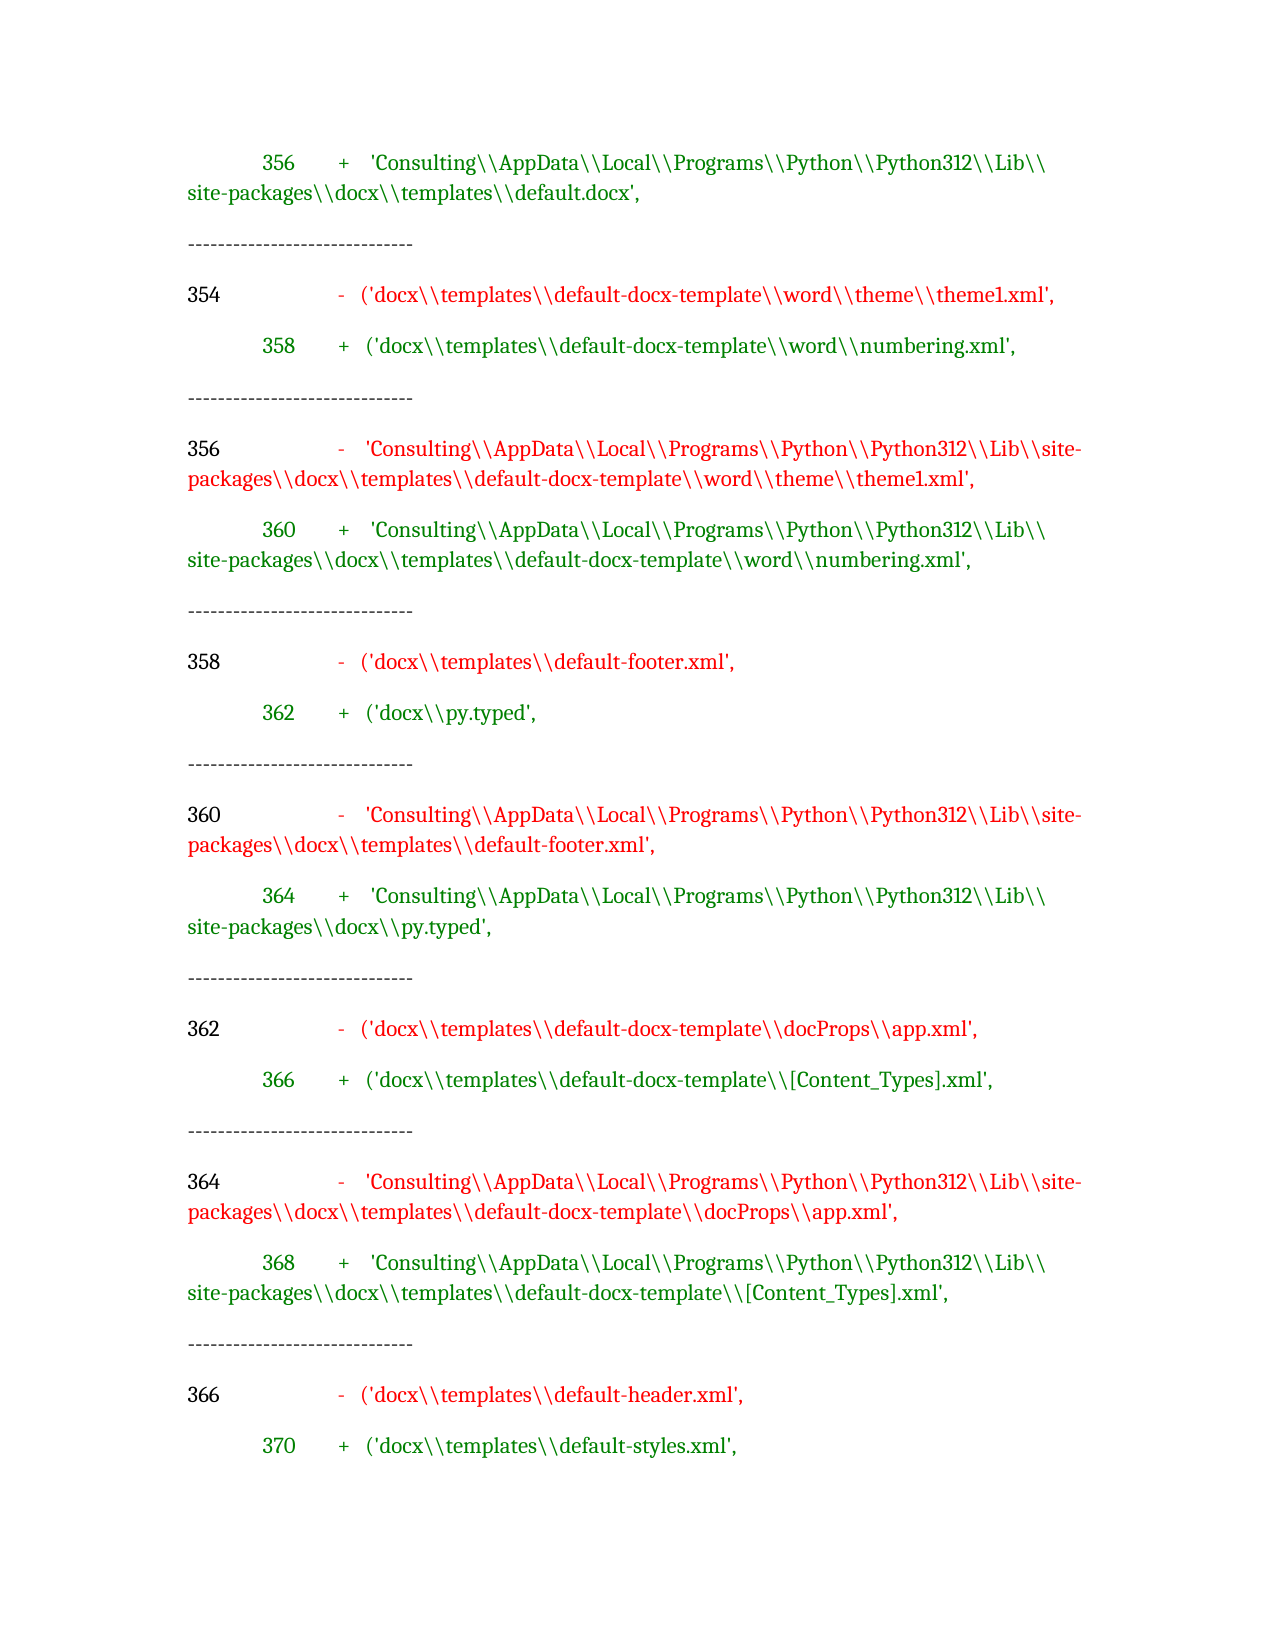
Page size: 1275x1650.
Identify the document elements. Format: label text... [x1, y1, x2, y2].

text ------------------------------ [187, 1118, 1087, 1144]
text 354 - ('docx\\templates\\default-docx-template\\word\\theme\\theme1.xml', [187, 282, 1087, 309]
text ------------------------------ [187, 598, 1087, 624]
text 368 + 'Consulting\\AppData\\Local\\Programs\\Python\\Python312\\Lib\\site-packages\\docx\\templates\\default-docx-template\\[Content_Types].xml', [187, 1250, 1087, 1307]
text 362 + ('docx\\py.typed', [187, 700, 1087, 726]
text ------------------------------ [187, 1331, 1087, 1358]
text ------------------------------ [187, 751, 1087, 777]
text 366 + ('docx\\templates\\default-docx-template\\[Content_Types].xml', [187, 1067, 1087, 1093]
text 360 - 'Consulting\\AppData\\Local\\Programs\\Python\\Python312\\Lib\\site-packages\\docx\\templates\\default-footer.xml', [187, 802, 1087, 859]
text 362 - ('docx\\templates\\default-docx-template\\docProps\\app.xml', [187, 1016, 1087, 1042]
text 370 + ('docx\\templates\\default-styles.xml', [187, 1433, 1087, 1460]
text 364 - 'Consulting\\AppData\\Local\\Programs\\Python\\Python312\\Lib\\site-packages\\docx\\templates\\default-docx-template\\docProps\\app.xml', [187, 1169, 1087, 1225]
text 366 - ('docx\\templates\\default-header.xml', [187, 1382, 1087, 1409]
text 360 + 'Consulting\\AppData\\Local\\Programs\\Python\\Python312\\Lib\\site-packages\\docx\\templates\\default-docx-template\\word\\numbering.xml', [187, 517, 1087, 573]
text ------------------------------ [187, 384, 1087, 411]
text ------------------------------ [187, 964, 1087, 991]
text 358 - ('docx\\templates\\default-footer.xml', [187, 649, 1087, 675]
text 356 - 'Consulting\\AppData\\Local\\Programs\\Python\\Python312\\Lib\\site-packages\\docx\\templates\\default-docx-template\\word\\theme\\theme1.xml', [187, 435, 1087, 492]
text 358 + ('docx\\templates\\default-docx-template\\word\\numbering.xml', [187, 333, 1087, 360]
text ------------------------------ [187, 231, 1087, 258]
text 364 + 'Consulting\\AppData\\Local\\Programs\\Python\\Python312\\Lib\\site-packages\\docx\\py.typed', [187, 883, 1087, 940]
text 356 + 'Consulting\\AppData\\Local\\Programs\\Python\\Python312\\Lib\\site-packages\\docx\\templates\\default.docx', [187, 150, 1087, 207]
